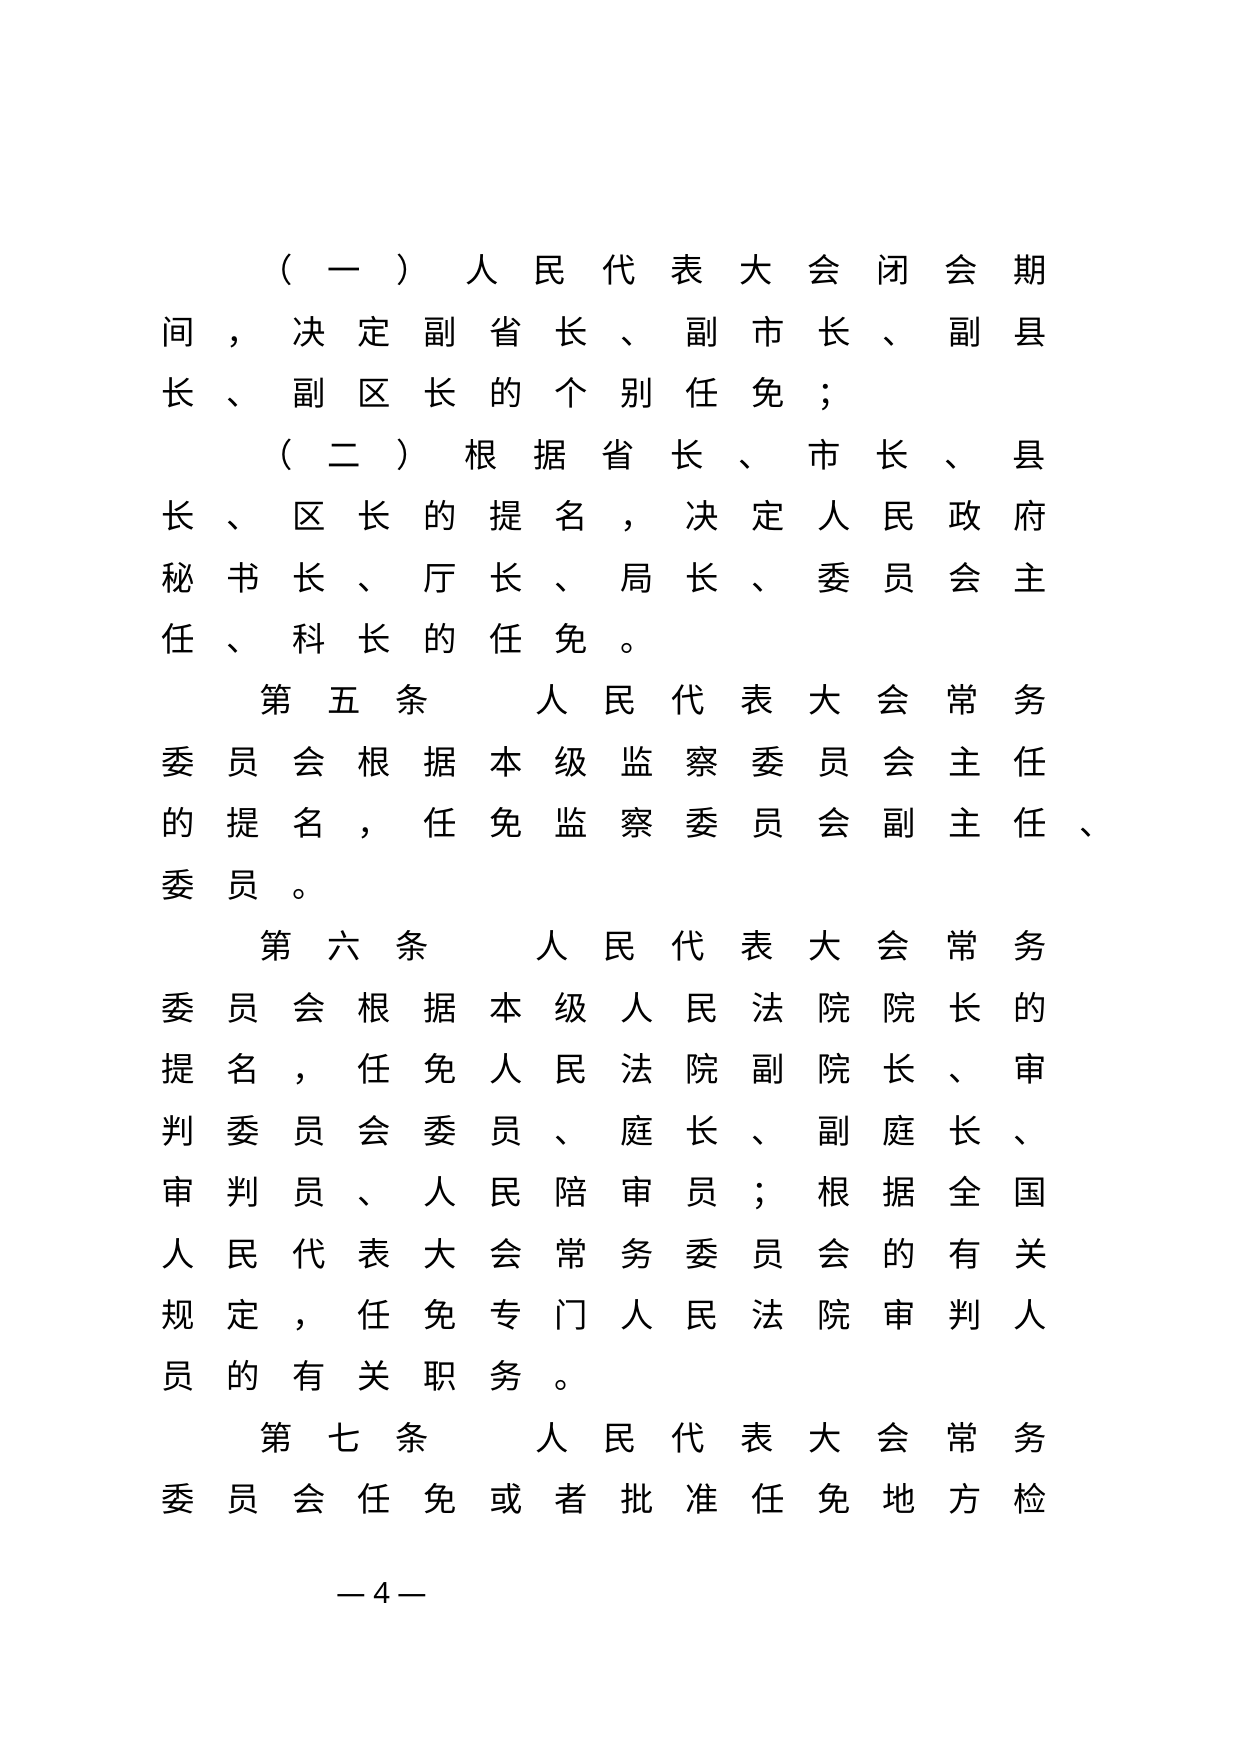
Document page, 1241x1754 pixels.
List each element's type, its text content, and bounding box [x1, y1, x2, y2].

text （一）人民代表大会闭会期间，决定副省长、副市长、副县长、副区长的个别任免； [161, 237, 1079, 422]
text 第六条 人民代表大会常务委员会根据本级人民法院院长的提名，任免人民法院副院长、审判委员会委员、庭长、副庭长、审判员、人民陪审员；根据全国人民代表大会常务委员会的有关规定，任免专门人民法院审判人员的有关职务。 [161, 913, 1079, 1405]
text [161, 1405, 1079, 1528]
text 第五条 人民代表大会常务委员会根据本级监察委员会主任的提名，任免监察委员会副主任、委员。 [161, 668, 1079, 913]
text （二）根据省长、市长、县长、区长的提名，决定人民政府秘书长、厅长、局长、委员会主任、科长的任免。 [161, 422, 1079, 668]
